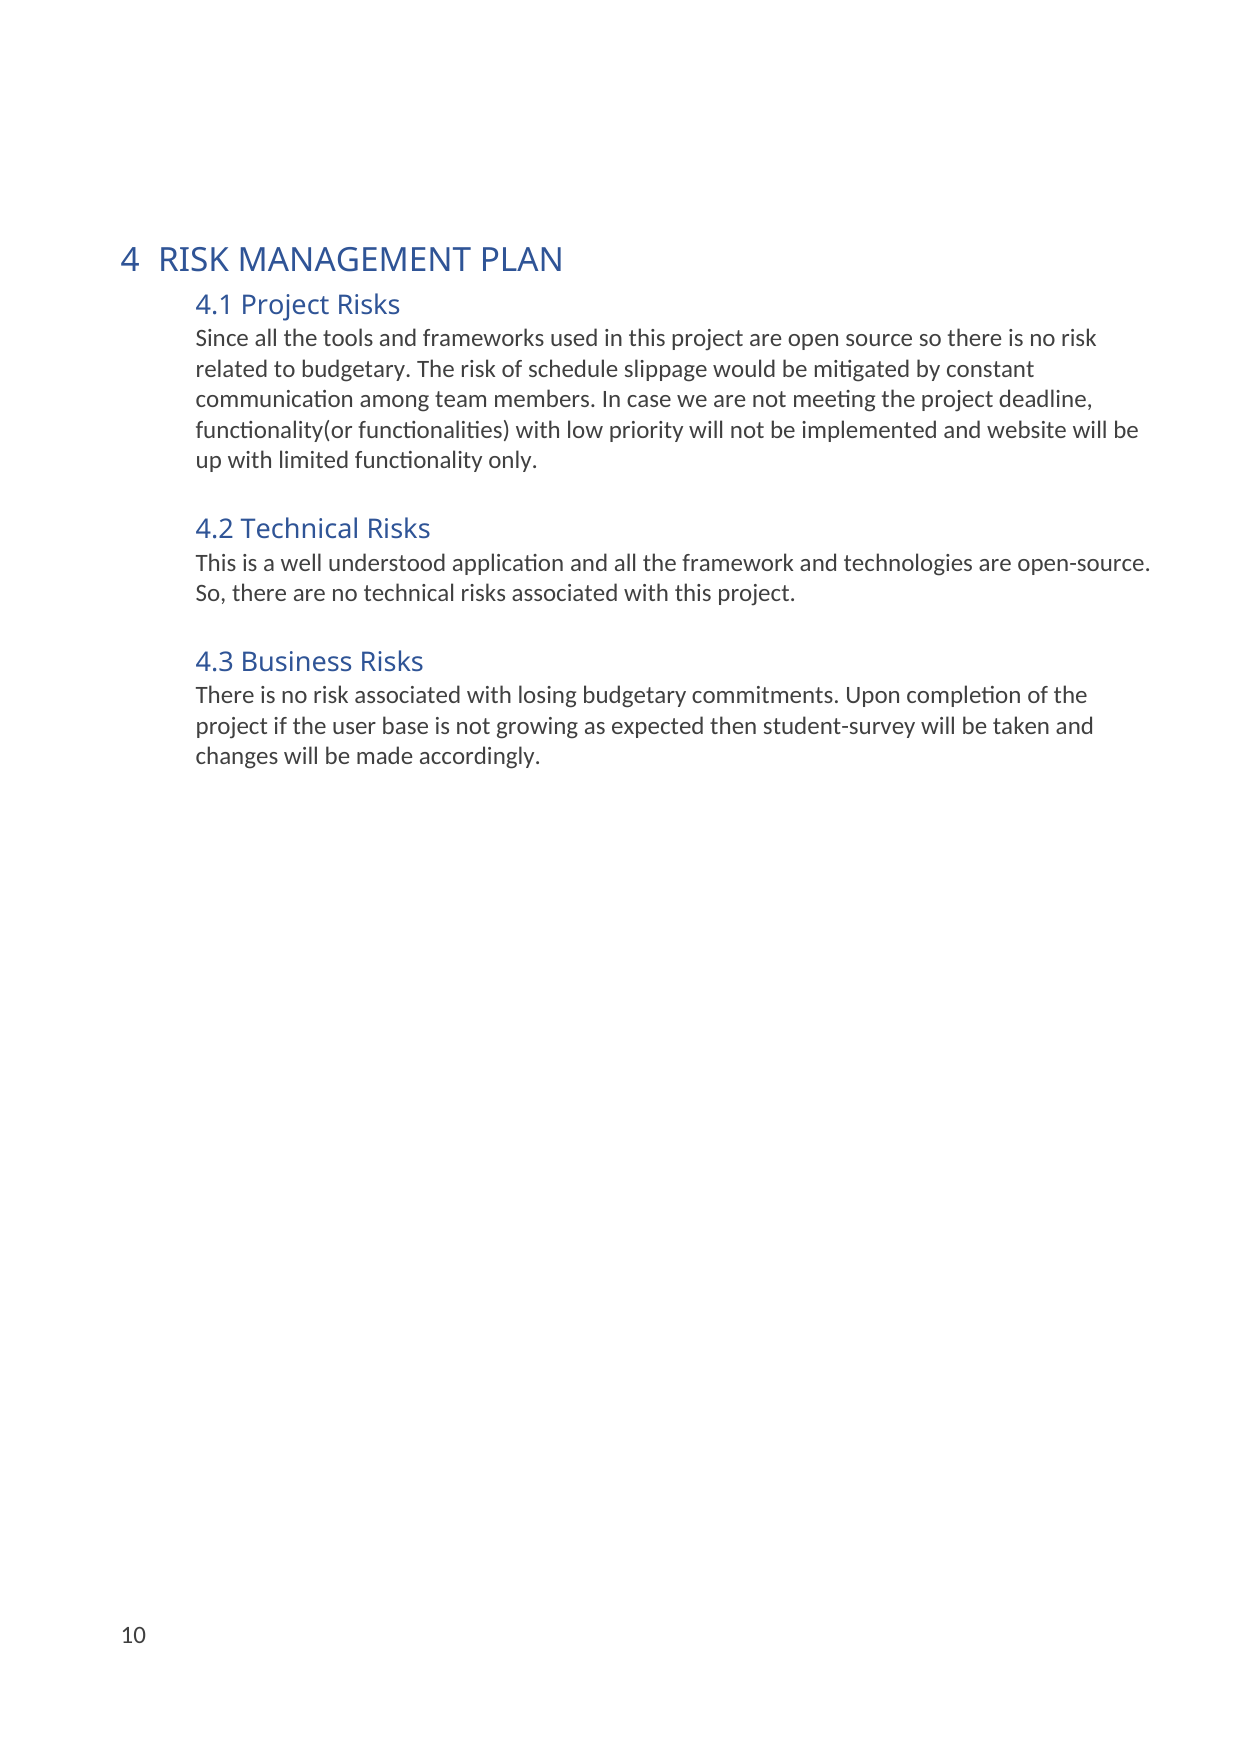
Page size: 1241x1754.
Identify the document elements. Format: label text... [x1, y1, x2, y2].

subtitle Technical Risks [195, 510, 1154, 547]
subtitle Business Risks [195, 642, 1154, 679]
text This is a well understood application and all the framework and technologies are open-source. So, there are no technical risks associated with this project. [120, 547, 1154, 608]
text Since all the tools and frameworks used in this project are open source so there is no risk related to budgetary. The risk of schedule slippage would be mitigated by constant communication among team members. In case we are not meeting the project deadline, functionality(or functionalities) with low priority will not be implemented and website will be up with limited functionality only. [120, 322, 1154, 475]
text There is no risk associated with losing budgetary commitments. Upon completion of the project if the user base is not growing as expected then student-survey will be taken and changes will be made accordingly. [120, 679, 1154, 771]
subtitle RISK MANAGEMENT PLAN [120, 236, 1154, 281]
subtitle Project Risks [195, 286, 1154, 322]
